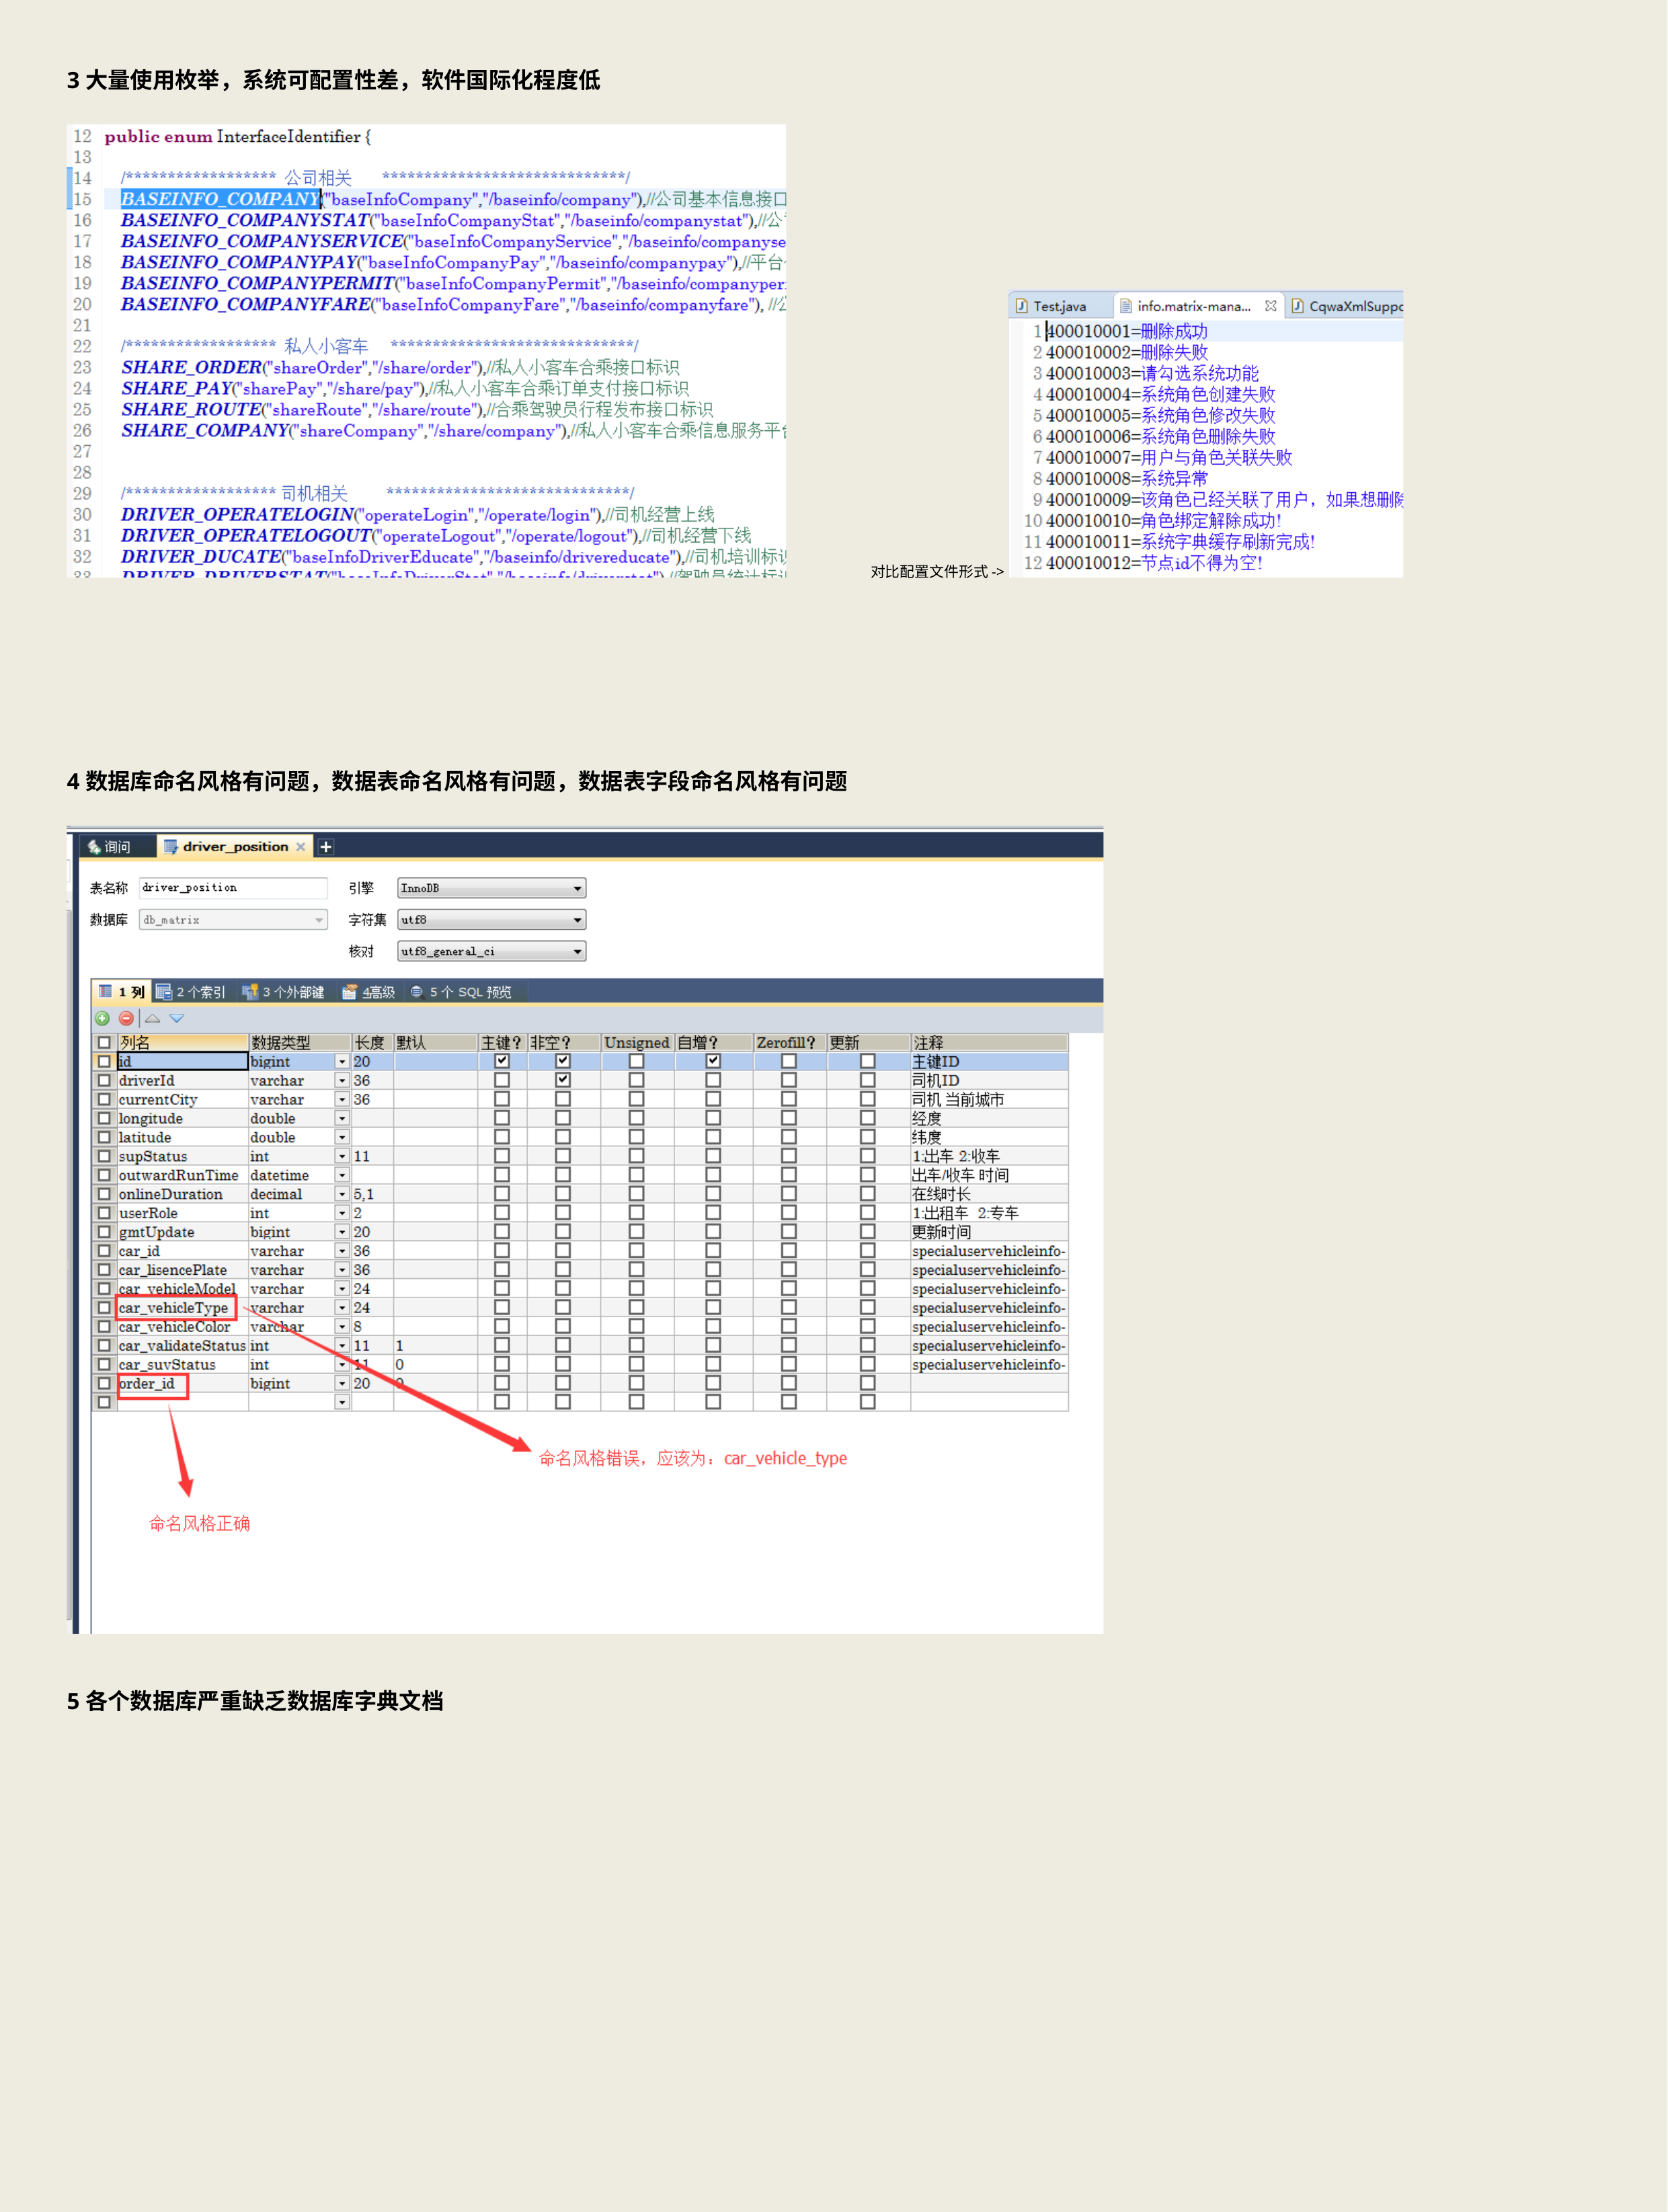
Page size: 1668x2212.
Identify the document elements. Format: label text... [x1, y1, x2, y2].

picture [1008, 289, 1404, 578]
picture [67, 826, 1104, 1634]
text 3 大量使用枚举，系统可配置性差，软件国际化程度低 [67, 57, 1617, 101]
text 4 数据库命名风格有问题，数据表命名风格有问题，数据表字段命名风格有问题 [67, 758, 1617, 802]
picture [67, 124, 787, 578]
text 5 各个数据库严重缺乏数据库字典文档 [67, 1678, 1617, 1722]
